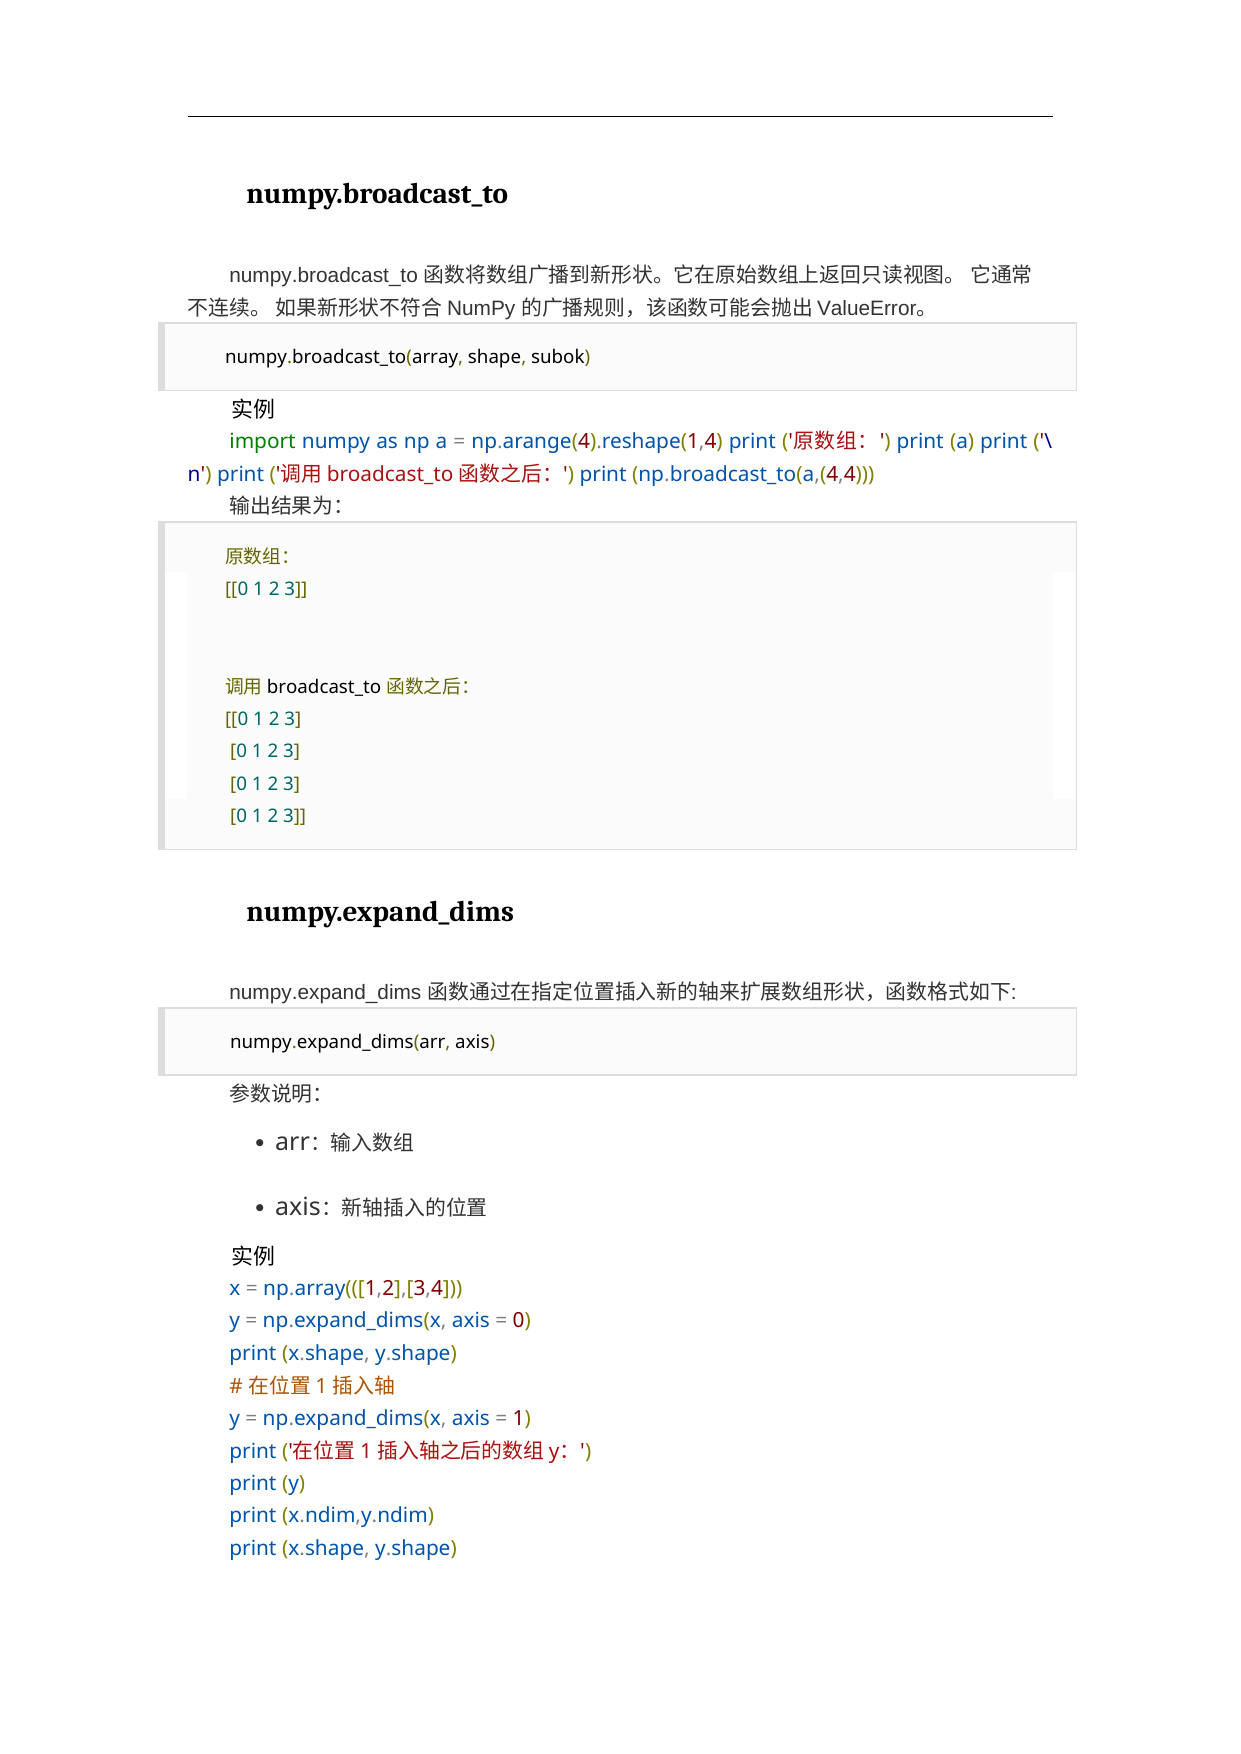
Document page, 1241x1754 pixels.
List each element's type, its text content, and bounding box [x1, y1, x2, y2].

text print ('在位置 1 插入轴之后的数组 y：') [187, 1433, 1053, 1466]
text [0 1 2 3]] [165, 781, 1076, 849]
text numpy.expand_dims 函数通过在指定位置插入新的轴来扩展数组形状，函数格式如下: [187, 974, 1053, 1007]
text numpy.broadcast_to(array, shape, subok) [165, 324, 1076, 390]
text [[0 1 2 3]] [187, 572, 1053, 604]
text 原数组： [165, 523, 1076, 572]
subtitle numpy.broadcast_to [187, 162, 1053, 227]
text 输出结果为： [187, 489, 1053, 521]
text import numpy as np a = np.arange(4).reshape(1,4) print ('原数组：') print (a) print ('\n') print ('调用 broadcast_to 函数之后：') print (np.broadcast_to(a,(4,4))) [187, 424, 1053, 489]
list axis：新轴插入的位置 [212, 1173, 1053, 1238]
text print (x.shape, y.shape) [187, 1531, 1053, 1563]
text 调用 broadcast_to 函数之后： [187, 669, 1053, 702]
text print (x.shape, y.shape) [187, 1336, 1053, 1368]
text y = np.expand_dims(x, axis = 1) [187, 1401, 1053, 1433]
text # 在位置 1 插入轴 [187, 1368, 1053, 1401]
text y = np.expand_dims(x, axis = 0) [187, 1303, 1053, 1336]
text print (x.ndim,y.ndim) [187, 1498, 1053, 1531]
text [0 1 2 3] [187, 767, 1053, 781]
text numpy.broadcast_to 函数将数组广播到新形状。它在原始数组上返回只读视图。 它通常不连续。 如果新形状不符合 NumPy 的广播规则，该函数可能会抛出ValueError。 [187, 257, 1053, 322]
text 实例 [187, 391, 1053, 424]
subtitle numpy.expand_dims [187, 879, 1053, 944]
text [0 1 2 3] [187, 734, 1053, 767]
list arr：输入数组 [212, 1108, 1053, 1173]
text print (y) [187, 1466, 1053, 1498]
text [[0 1 2 3] [187, 702, 1053, 734]
text x = np.array(([1,2],[3,4])) [187, 1271, 1053, 1303]
text numpy.expand_dims(arr, axis) [165, 1009, 1076, 1074]
text 实例 [187, 1238, 1053, 1271]
text 参数说明： [187, 1076, 1053, 1108]
